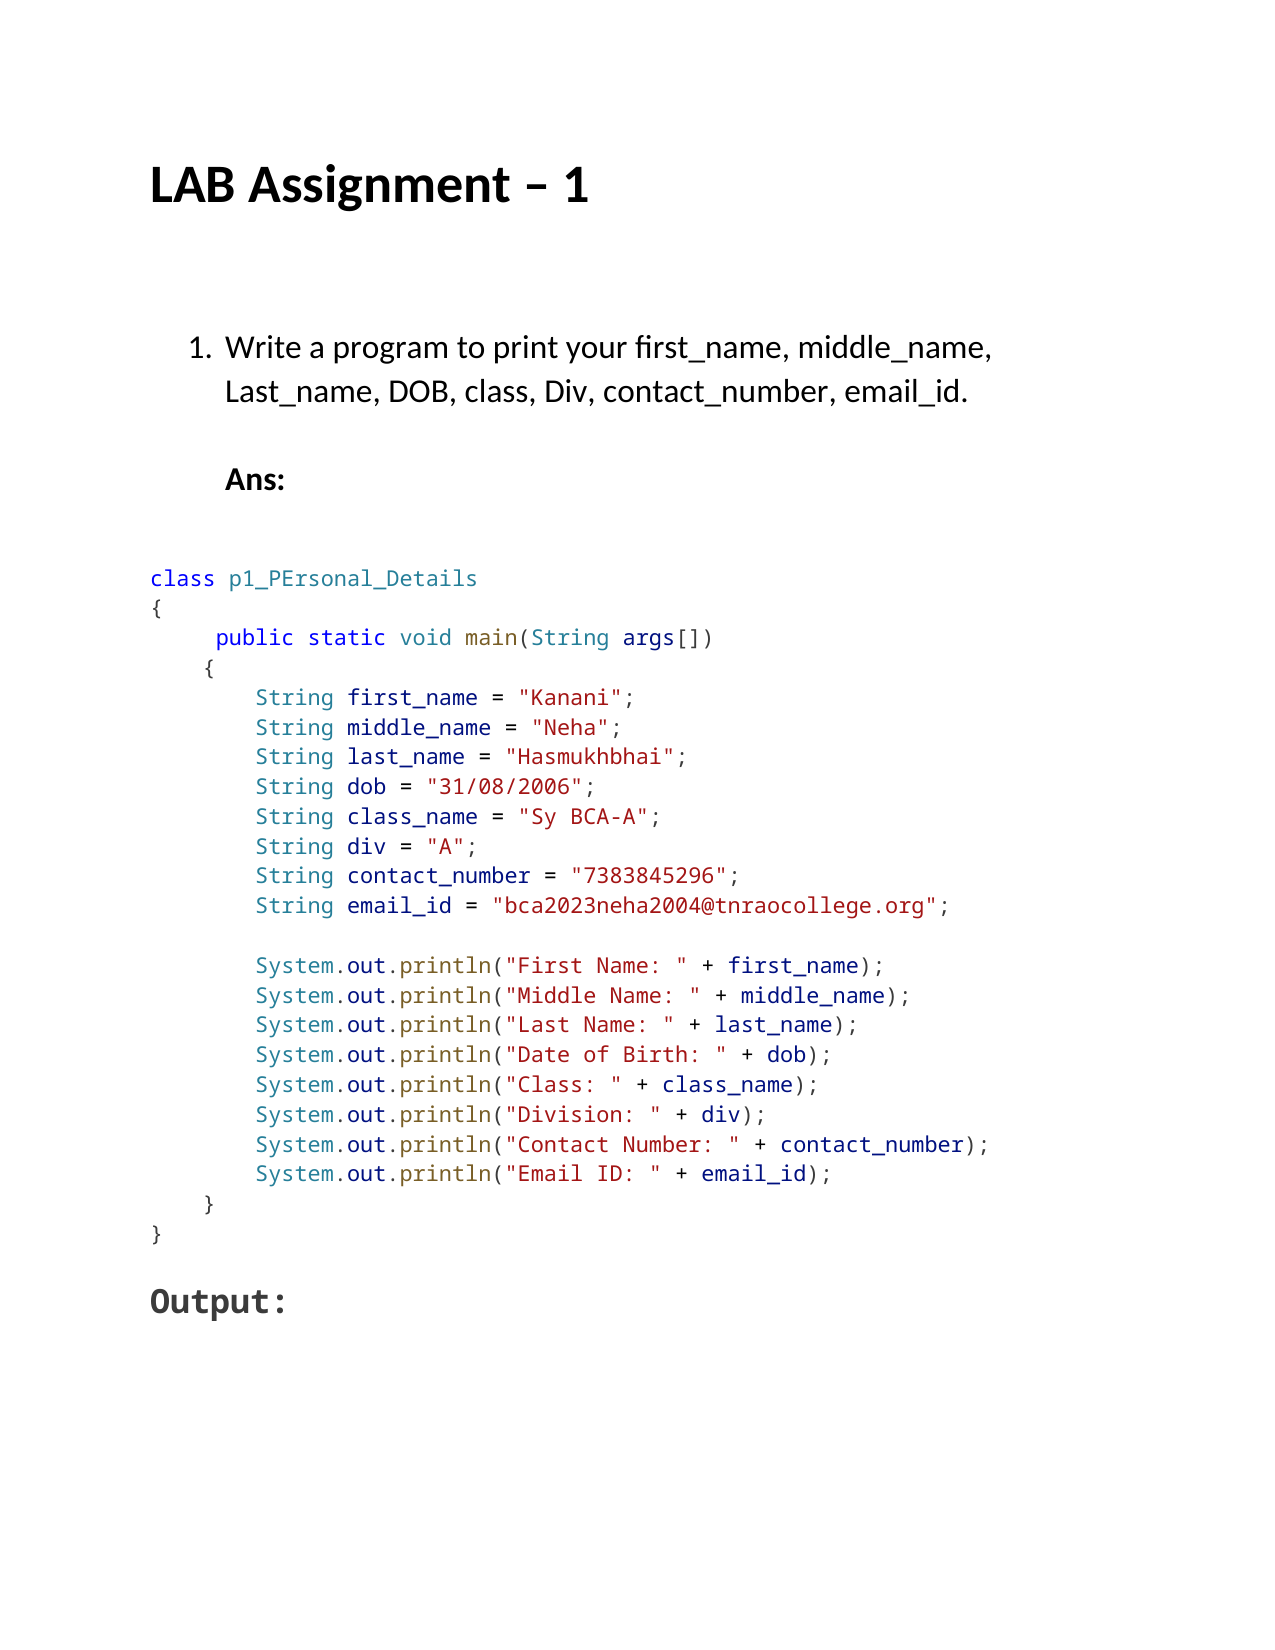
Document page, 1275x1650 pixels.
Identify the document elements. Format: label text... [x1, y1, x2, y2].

text System.out.println("Class: " + class_name); [150, 1069, 1125, 1099]
list Ans: [225, 458, 1125, 499]
text String dob = "31/08/2006"; [150, 771, 1125, 801]
text String last_name = "Hasmukhbhai"; [150, 741, 1125, 771]
text String middle_name = "Neha"; [150, 711, 1125, 741]
text System.out.println("Contact Number: " + contact_number); [150, 1128, 1125, 1158]
text System.out.println("Date of Birth: " + dob); [150, 1039, 1125, 1069]
text class p1_PErsonal_Details [150, 562, 1125, 592]
text String first_name = "Kanani"; [150, 682, 1125, 711]
text System.out.println("Division: " + div); [150, 1099, 1125, 1128]
text String class_name = "Sy BCA-A"; [150, 801, 1125, 831]
text Output: [150, 1277, 1125, 1323]
list Write a program to print your first_name, middle_name, Last_name, DOB, class, Div, contact_number, email_id. [187, 326, 1125, 411]
text { [150, 652, 1125, 682]
text String div = "A"; [150, 831, 1125, 860]
text System.out.println("First Name: " + first_name); [150, 950, 1125, 979]
text { [150, 592, 1125, 622]
text LAB Assignment – 1 [150, 150, 1125, 216]
text public static void main(String args[]) [150, 622, 1125, 652]
text System.out.println("Last Name: " + last_name); [150, 1009, 1125, 1039]
text System.out.println("Middle Name: " + middle_name); [150, 979, 1125, 1009]
text System.out.println("Email ID: " + email_id); [150, 1158, 1125, 1188]
text } [150, 1188, 1125, 1218]
text String email_id = "bca2023neha2004@tnraocollege.org"; [150, 890, 1125, 920]
text } [150, 1218, 1125, 1248]
text String contact_number = "7383845296"; [150, 860, 1125, 890]
